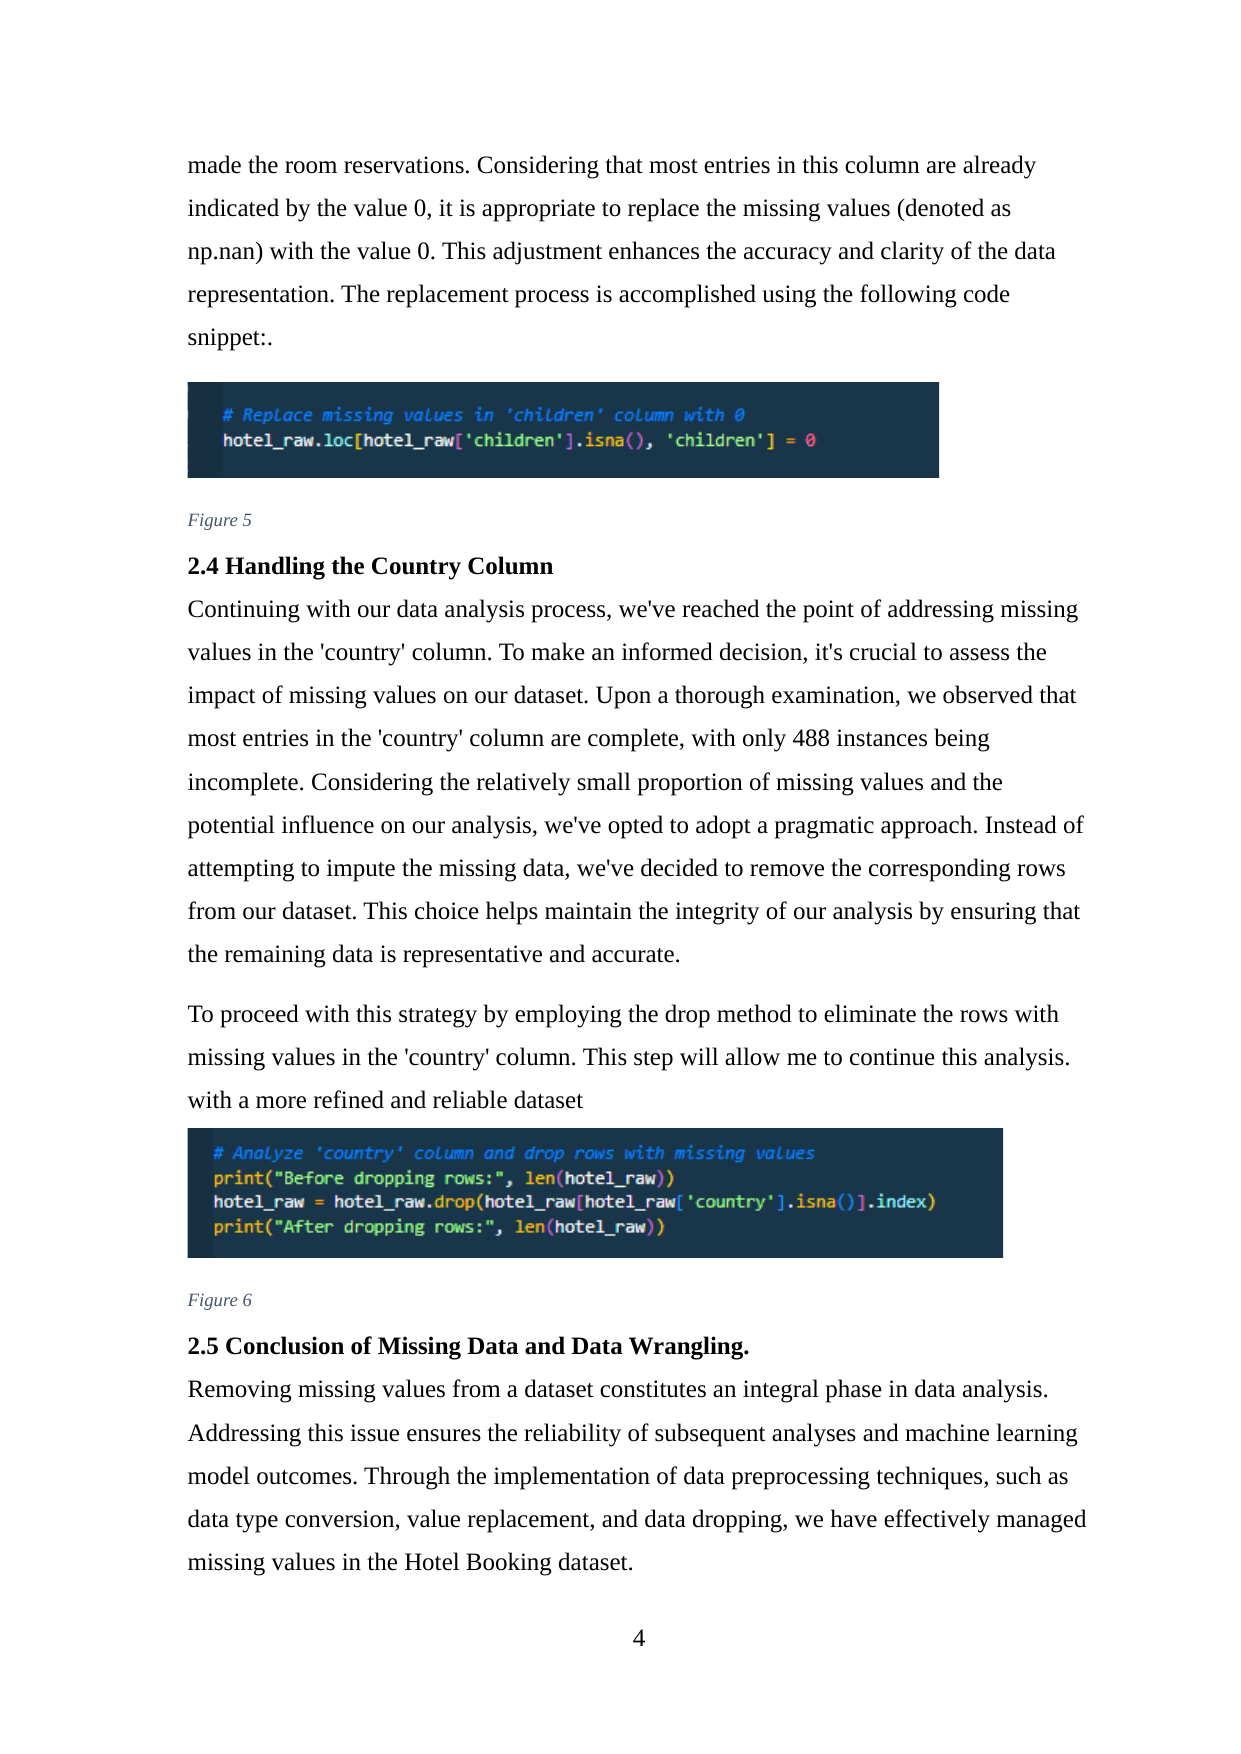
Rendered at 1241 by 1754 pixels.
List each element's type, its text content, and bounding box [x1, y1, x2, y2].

subtitle 2.4 Handling the Country Column [187, 551, 1090, 580]
picture [187, 1128, 1004, 1258]
text Continuing with our data analysis process, we've reached the point of addressing missing values in the 'country' column. To make an informed decision, it's crucial to assess the impact of missing values on our dataset. Upon a thorough examination, we observed that most entries in the 'country' column are complete, with only 488 instances being incomplete. Considering the relatively small proportion of missing values and the potential influence on our analysis, we've opted to adopt a pragmatic approach. Instead of attempting to impute the missing data, we've decided to remove the corresponding rows from our dataset. This choice helps maintain the integrity of our analysis by ensuring that the remaining data is representative and accurate. [187, 594, 1090, 968]
subtitle 2.5 Conclusion of Missing Data and Data Wrangling. [187, 1331, 1090, 1360]
text Removing missing values from a dataset constitutes an integral phase in data analysis. Addressing this issue ensures the reliability of subsequent analyses and machine learning model outcomes. Through the implementation of data preprocessing techniques, such as data type conversion, value replacement, and data dropping, we have effectively managed missing values in the Hotel Booking dataset. [187, 1374, 1090, 1576]
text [187, 150, 1090, 351]
picture [187, 382, 940, 478]
